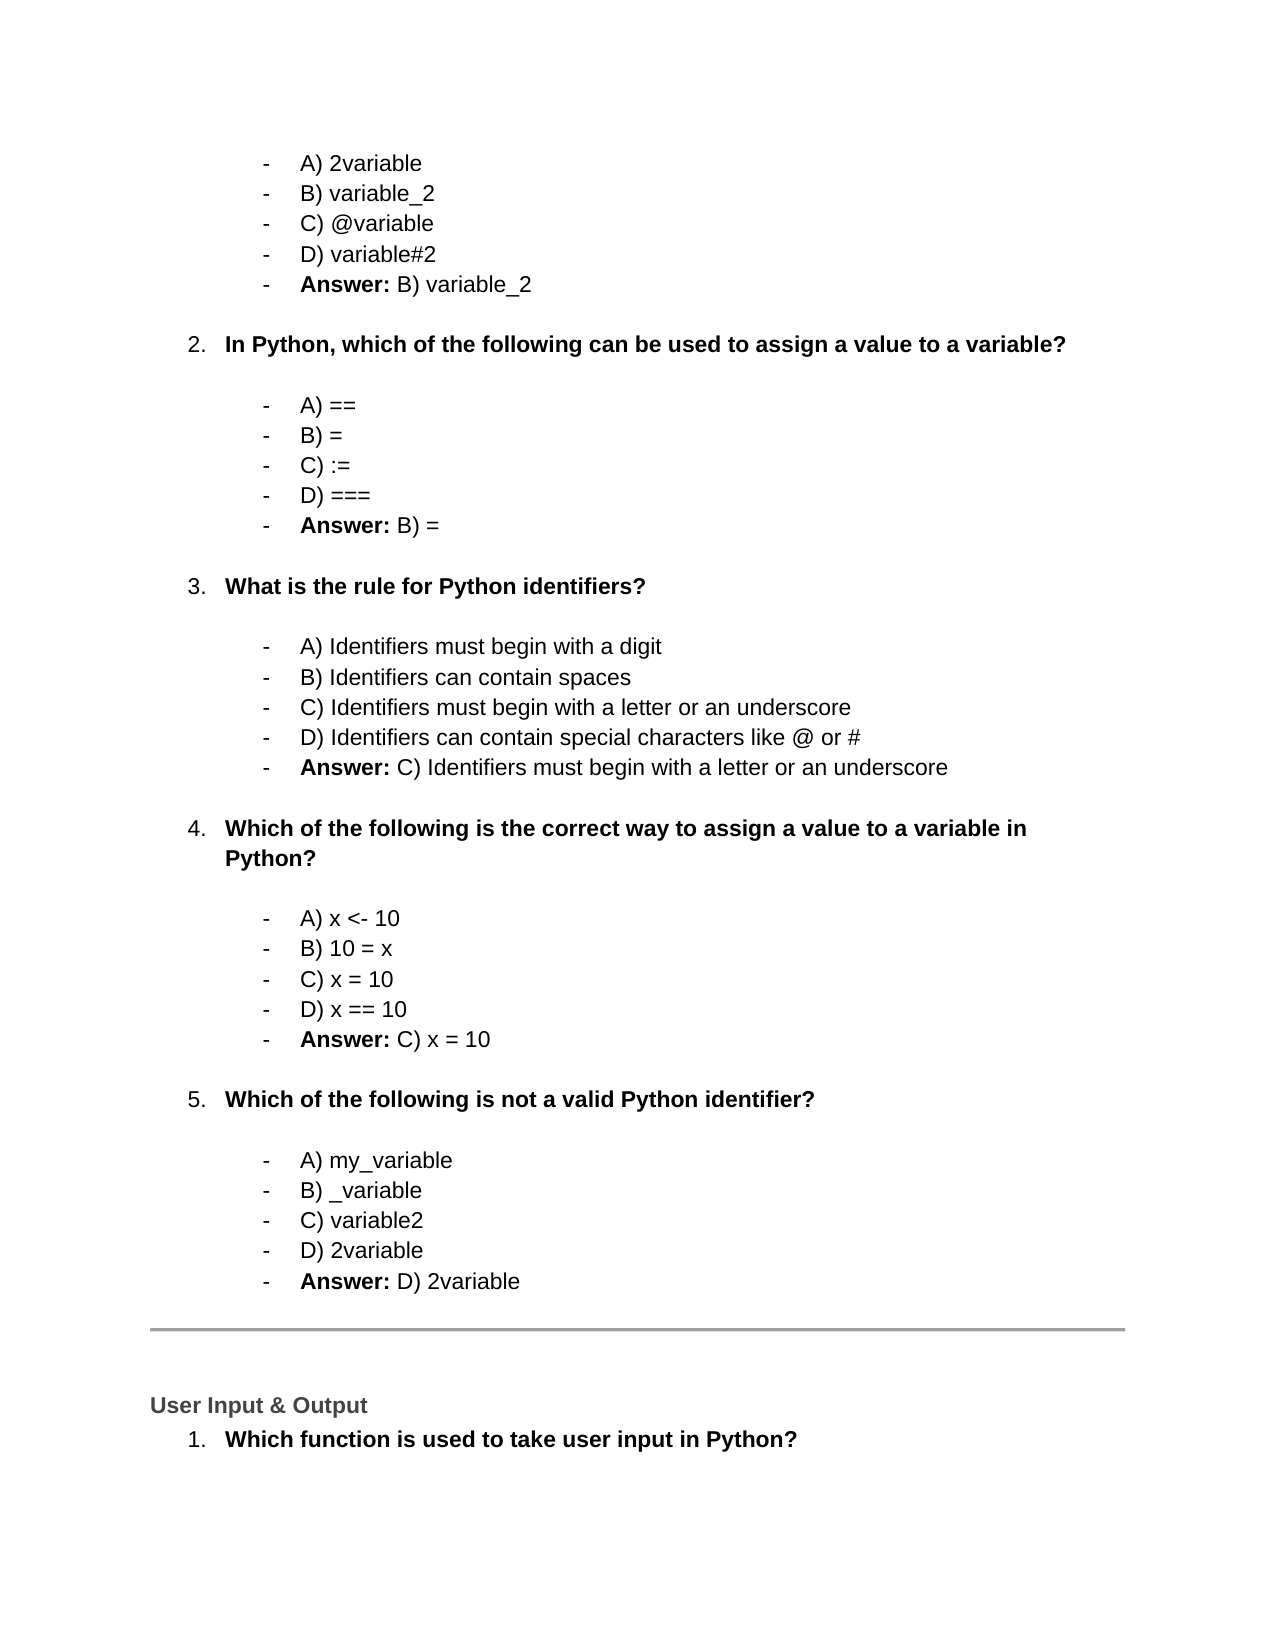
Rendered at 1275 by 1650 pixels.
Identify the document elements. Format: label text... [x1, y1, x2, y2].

list A) x <- 10 [262, 905, 1125, 932]
list Answer: C) Identifiers must begin with a letter or an underscore [262, 754, 1125, 781]
list C) x = 10 [262, 966, 1125, 992]
subtitle User Input & Output [150, 1392, 1125, 1418]
list C) Identifiers must begin with a letter or an underscore [262, 694, 1125, 720]
list What is the rule for Python identifiers? [187, 573, 1125, 599]
list D) 2variable [262, 1237, 1125, 1264]
list Which of the following is not a valid Python identifier? [187, 1086, 1125, 1113]
list D) variable#2 [262, 241, 1125, 267]
list D) x == 10 [262, 996, 1125, 1022]
list Answer: D) 2variable [262, 1268, 1125, 1294]
list B) variable_2 [262, 180, 1125, 207]
list B) 10 = x [262, 935, 1125, 962]
list A) Identifiers must begin with a digit [262, 633, 1125, 660]
list Which function is used to take user input in Python? [187, 1426, 1125, 1453]
list B) _variable [262, 1177, 1125, 1203]
list D) Identifiers can contain special characters like @ or # [262, 724, 1125, 750]
list Answer: B) = [262, 512, 1125, 539]
list C) := [262, 452, 1125, 478]
list A) 2variable [262, 150, 1125, 176]
list D) === [262, 482, 1125, 509]
list A) == [262, 392, 1125, 418]
list C) @variable [262, 210, 1125, 237]
list B) Identifiers can contain spaces [262, 663, 1125, 690]
list Which of the following is the correct way to assign a value to a variable in Python? [187, 814, 1125, 871]
list A) my_variable [262, 1147, 1125, 1173]
list In Python, which of the following can be used to assign a value to a variable? [187, 331, 1125, 358]
list B) = [262, 422, 1125, 448]
list Answer: C) x = 10 [262, 1026, 1125, 1052]
list Answer: B) variable_2 [262, 271, 1125, 297]
list C) variable2 [262, 1207, 1125, 1234]
